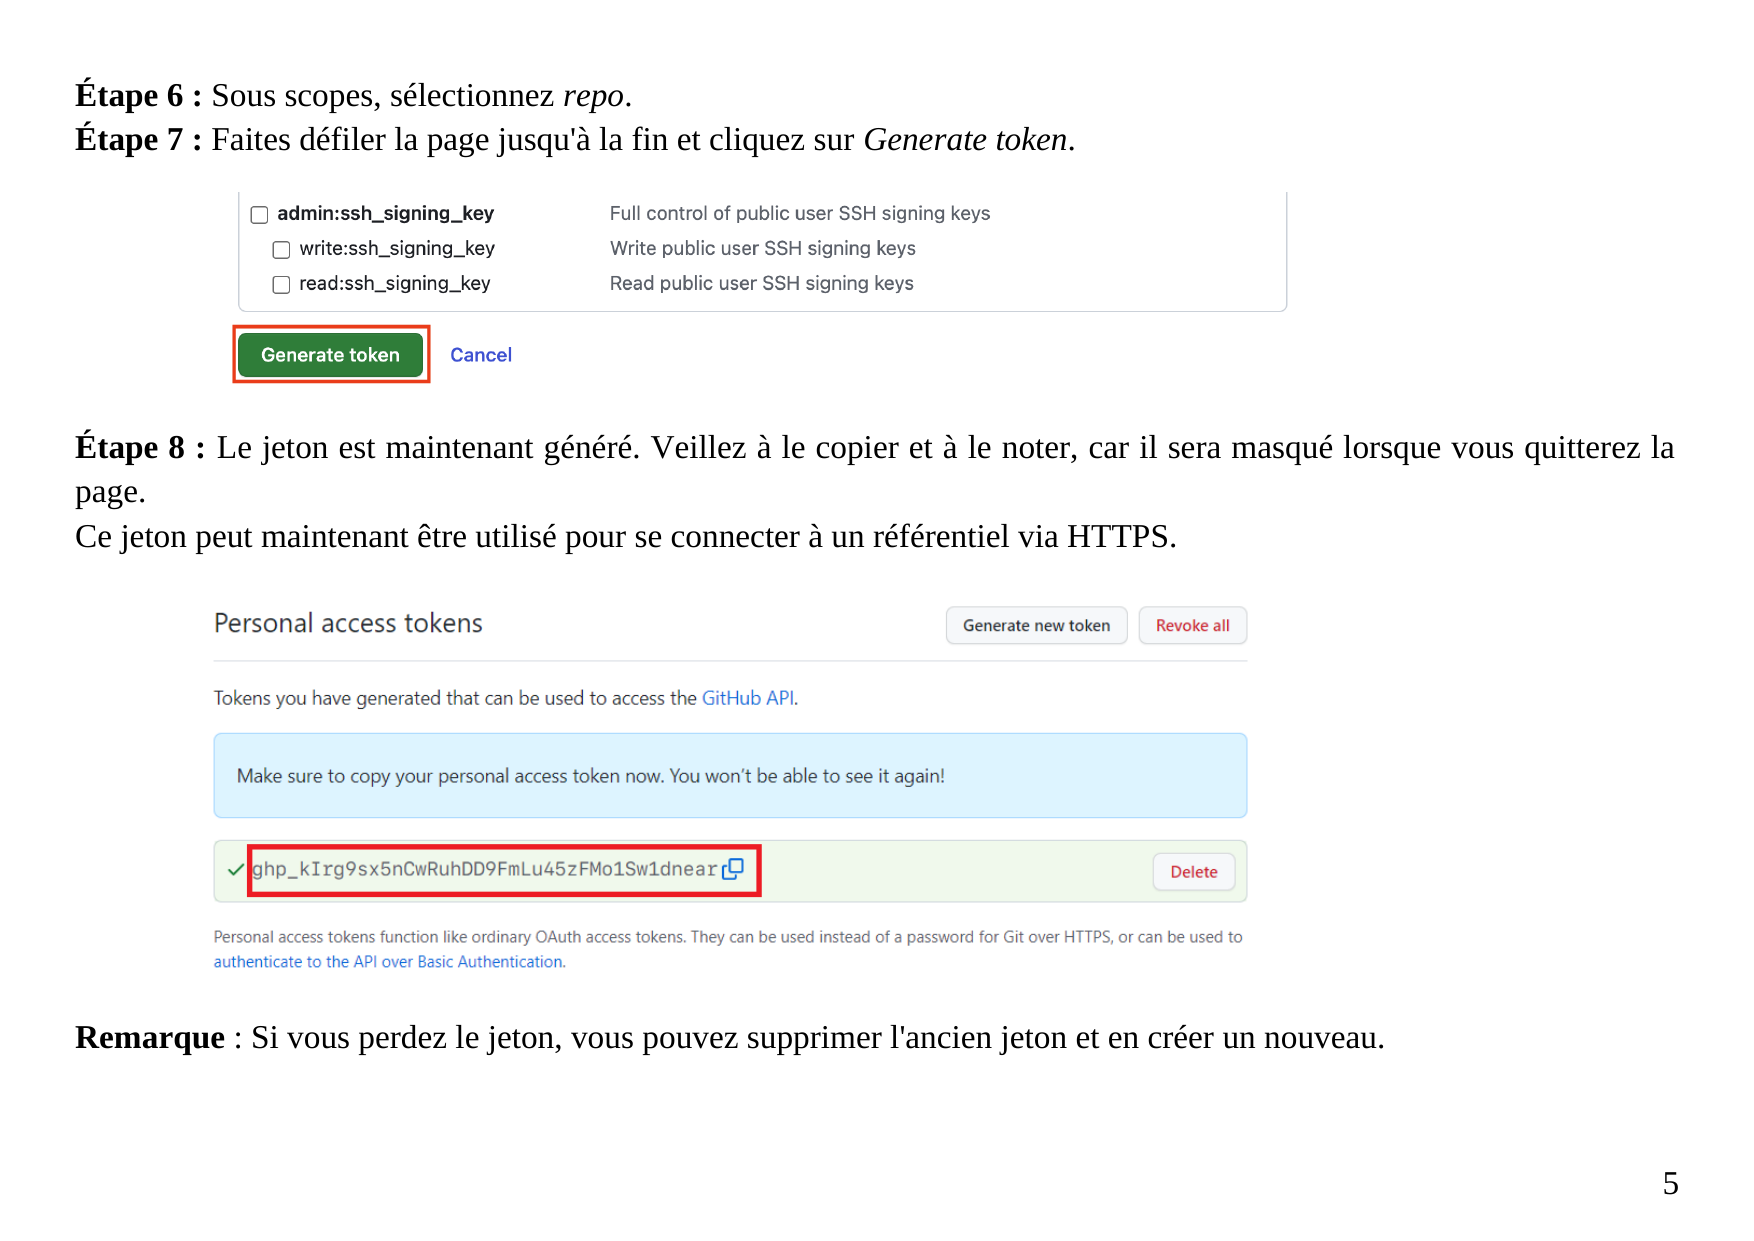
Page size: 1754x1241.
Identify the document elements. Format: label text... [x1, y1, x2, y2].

text Remarque : Si vous perdez le jeton, vous pouvez supprimer l'ancien jeton et en créer un nouveau. [75, 1017, 1679, 1056]
picture [216, 192, 1307, 399]
text Ce jeton peut maintenant être utilisé pour se connecter à un référentiel via HTTPS. [75, 516, 1679, 554]
picture [191, 589, 1282, 989]
text Étape 6 : Sous scopes, sélectionnez repo. [75, 75, 1679, 113]
text Étape 7 : Faites défiler la page jusqu'à la fin et cliquez sur Generate token. [75, 119, 1679, 157]
text Étape 8 : Le jeton est maintenant généré. Veillez à le copier et à le noter, car il sera masqué lorsque vous quitterez la page. [75, 428, 1679, 510]
